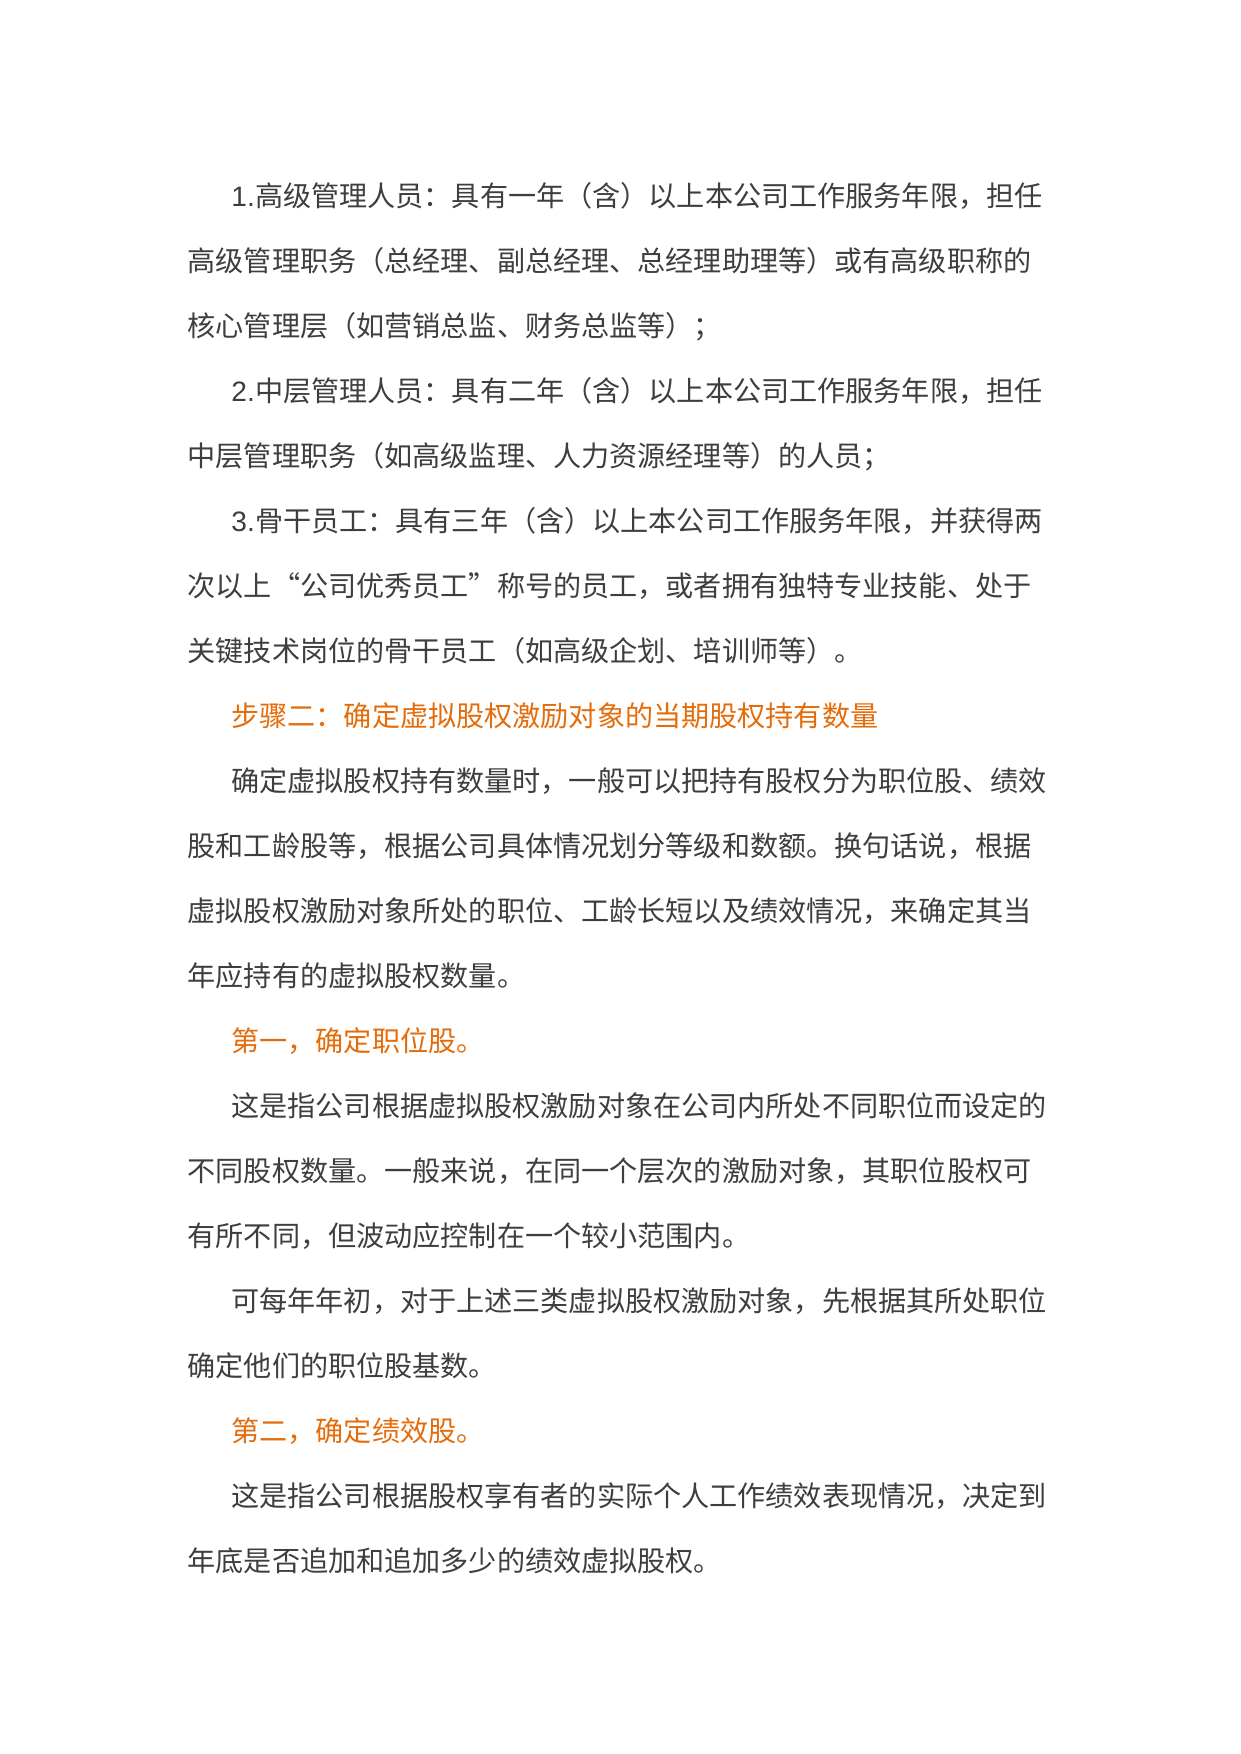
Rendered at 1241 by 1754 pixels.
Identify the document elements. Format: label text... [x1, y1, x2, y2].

text 第二，确定绩效股。 [187, 1397, 1053, 1462]
text 这是指公司根据股权享有者的实际个人工作绩效表现情况，决定到年底是否追加和追加多少的绩效虚拟股权。 [187, 1462, 1053, 1592]
text 2.中层管理人员：具有二年（含）以上本公司工作服务年限，担任中层管理职务（如高级监理、人力资源经理等）的人员； [187, 357, 1053, 487]
text 第一，确定职位股。 [187, 1007, 1053, 1072]
text 1.高级管理人员：具有一年（含）以上本公司工作服务年限，担任高级管理职务（总经理、副总经理、总经理助理等）或有高级职称的核心管理层（如营销总监、财务总监等）； [187, 162, 1053, 357]
text 这是指公司根据虚拟股权激励对象在公司内所处不同职位而设定的不同股权数量。一般来说，在同一个层次的激励对象，其职位股权可有所不同，但波动应控制在一个较小范围内。 [187, 1072, 1053, 1267]
text 3.骨干员工：具有三年（含）以上本公司工作服务年限，并获得两次以上“公司优秀员工”称号的员工，或者拥有独特专业技能、处于关键技术岗位的骨干员工（如高级企划、培训师等）。 [187, 487, 1053, 682]
text 确定虚拟股权持有数量时，一般可以把持有股权分为职位股、绩效股和工龄股等，根据公司具体情况划分等级和数额。换句话说，根据虚拟股权激励对象所处的职位、工龄长短以及绩效情况，来确定其当年应持有的虚拟股权数量。 [187, 747, 1053, 1007]
text 步骤二：确定虚拟股权激励对象的当期股权持有数量 [187, 682, 1053, 747]
text 可每年年初，对于上述三类虚拟股权激励对象，先根据其所处职位确定他们的职位股基数。 [187, 1267, 1053, 1397]
